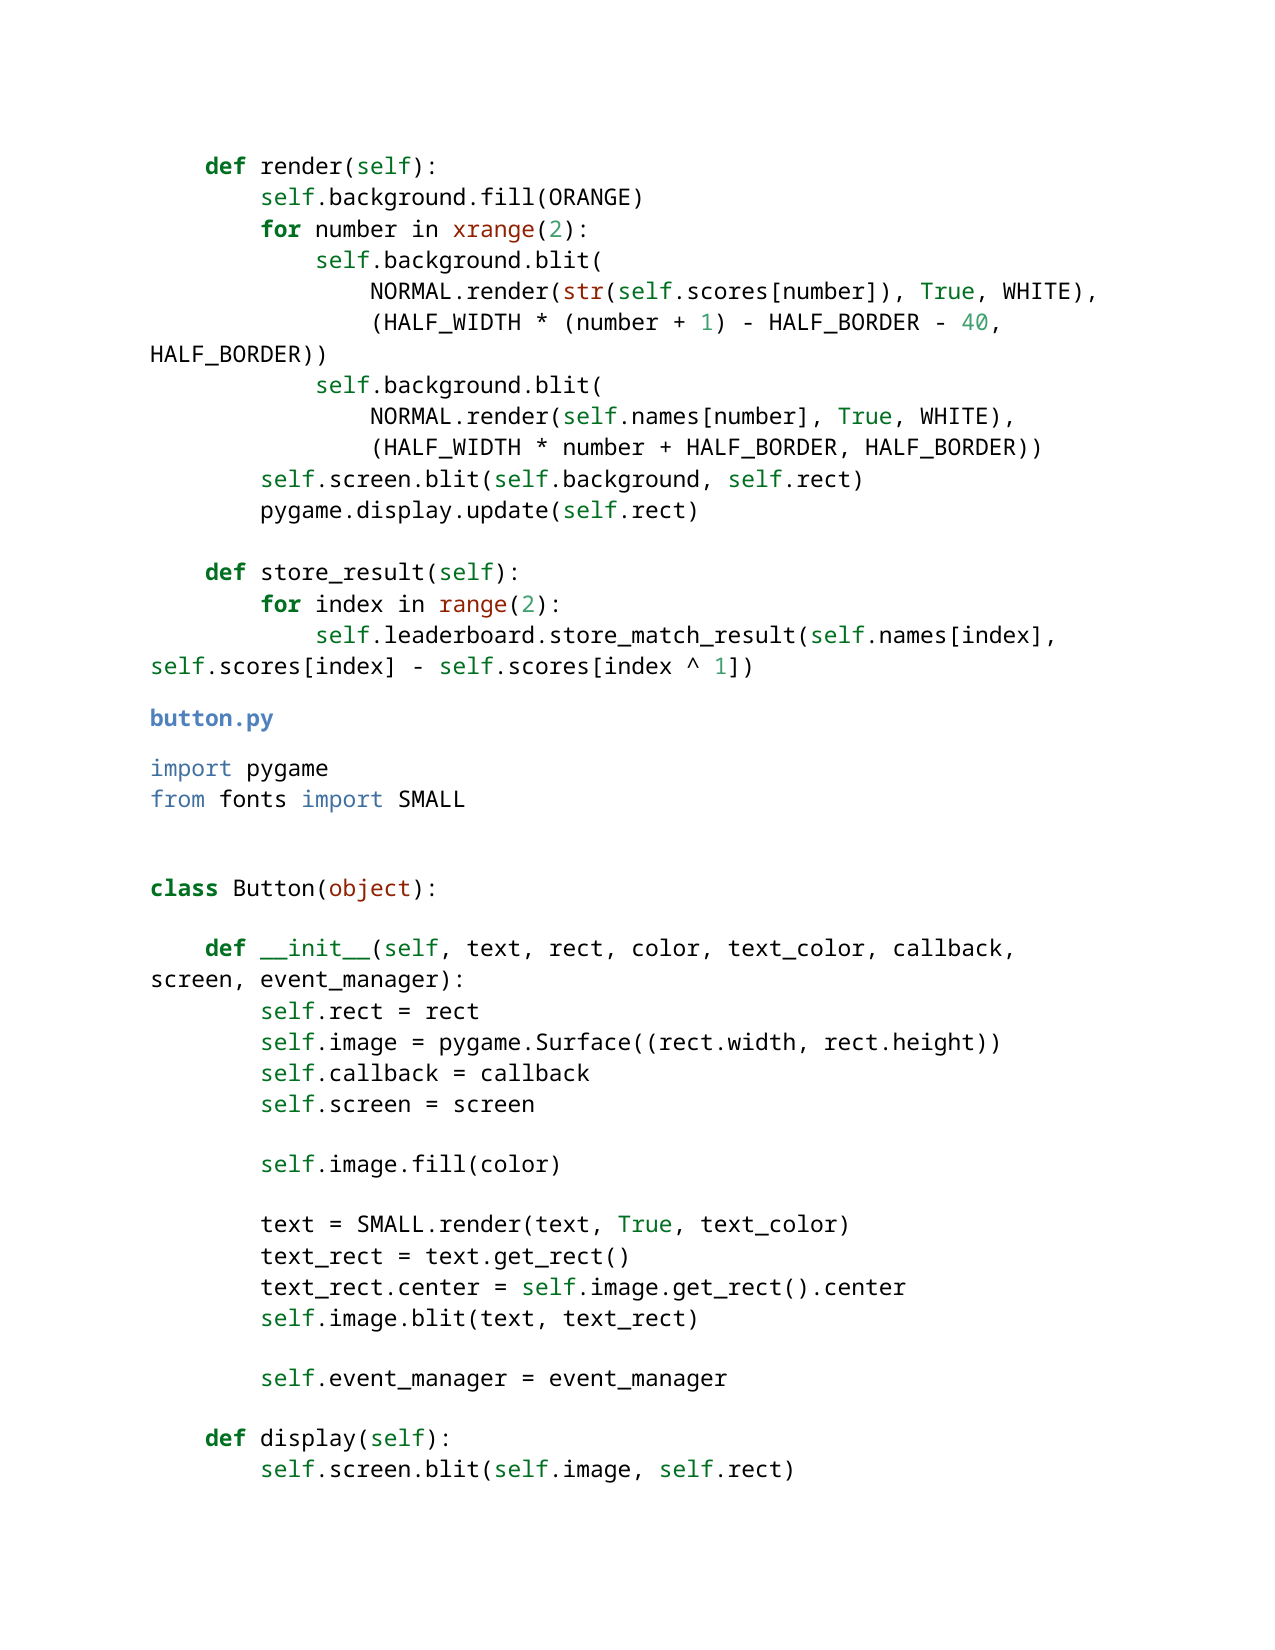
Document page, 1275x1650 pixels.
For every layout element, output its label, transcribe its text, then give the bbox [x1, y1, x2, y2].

subtitle button.py [150, 702, 1125, 733]
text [150, 150, 1125, 681]
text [150, 752, 1125, 1484]
